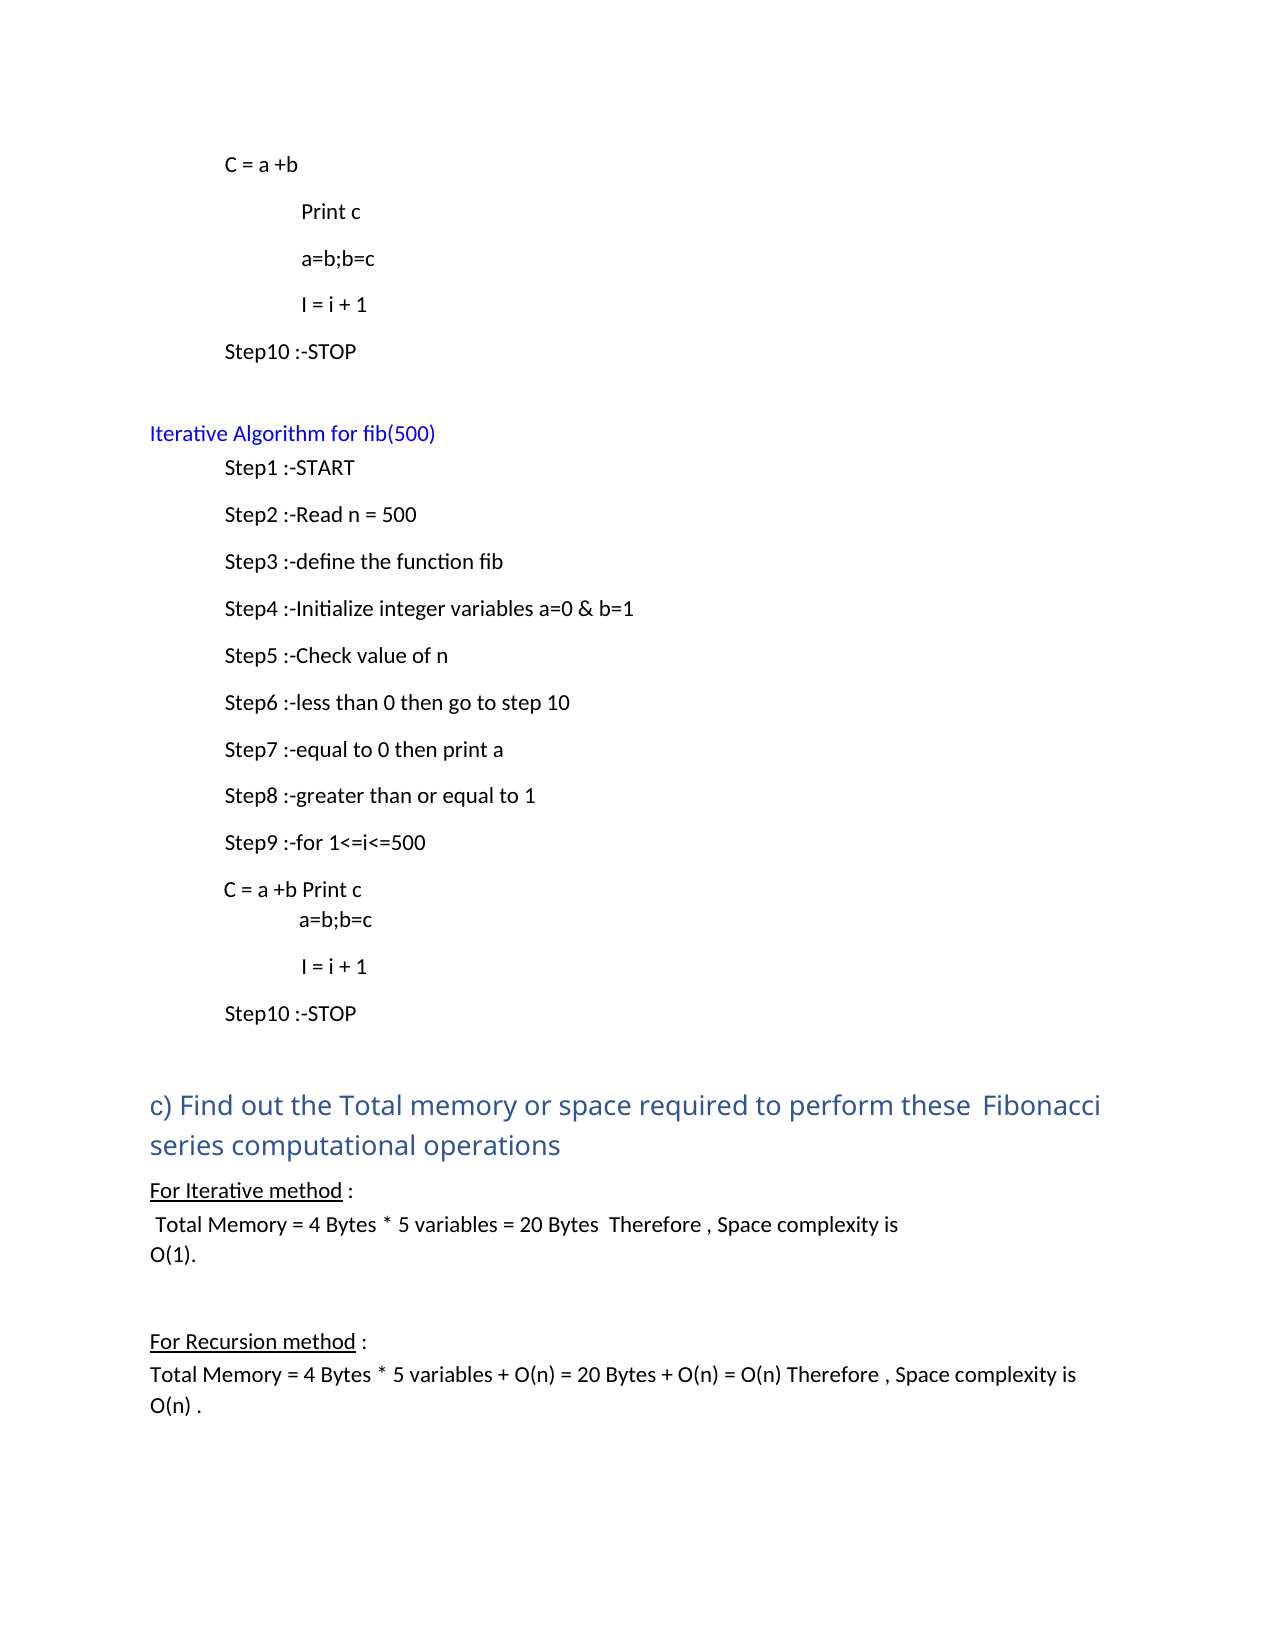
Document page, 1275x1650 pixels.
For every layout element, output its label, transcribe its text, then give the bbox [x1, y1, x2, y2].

text Step8 :-greater than or equal to 1 [224, 782, 1106, 810]
text Step10 :-STOP [224, 999, 1106, 1027]
text Total Memory = 4 Bytes * 5 variables = 20 Bytes Therefore , Space complexity is O(1). [150, 1210, 924, 1268]
text Iterative Algorithm for fib(500) [149, 419, 1106, 447]
text C = a +b Print c a=b;b=c [223, 875, 405, 934]
text Step10 :-STOP [224, 337, 1106, 366]
text Total Memory = 4 Bytes * 5 variables + O(n) = 20 Bytes + O(n) = O(n) Therefore , Space complexity is O(n) . [150, 1361, 1106, 1419]
text Step1 :-START [224, 453, 1106, 482]
subtitle c) Find out the Total memory or space required to perform these​ Fibonacci series computational operations [149, 1087, 1106, 1163]
text I = i + 1 [301, 291, 1106, 319]
text For Iterative method :​ [149, 1176, 1106, 1204]
text Step5 :-Check value of n [224, 641, 1106, 669]
text Step2 :-Read n = 500 [224, 500, 1106, 528]
text Step7 :-equal to 0 then print a [224, 735, 1106, 763]
text Step6 :-less than 0 then go to step 10 [224, 688, 1106, 716]
text Step3 :-define the function fib [224, 547, 1106, 575]
text For Recursion method :​ [149, 1327, 1106, 1355]
text a=b;b=c [301, 244, 1106, 272]
text I = i + 1 [301, 952, 1106, 981]
text Step9 :-for 1<=i<=500 [224, 828, 1106, 857]
text Step4 :-Initialize integer variables a=0 & b=1 [224, 594, 1106, 622]
text C = a +b [224, 150, 1106, 178]
text Print c [301, 197, 1106, 225]
